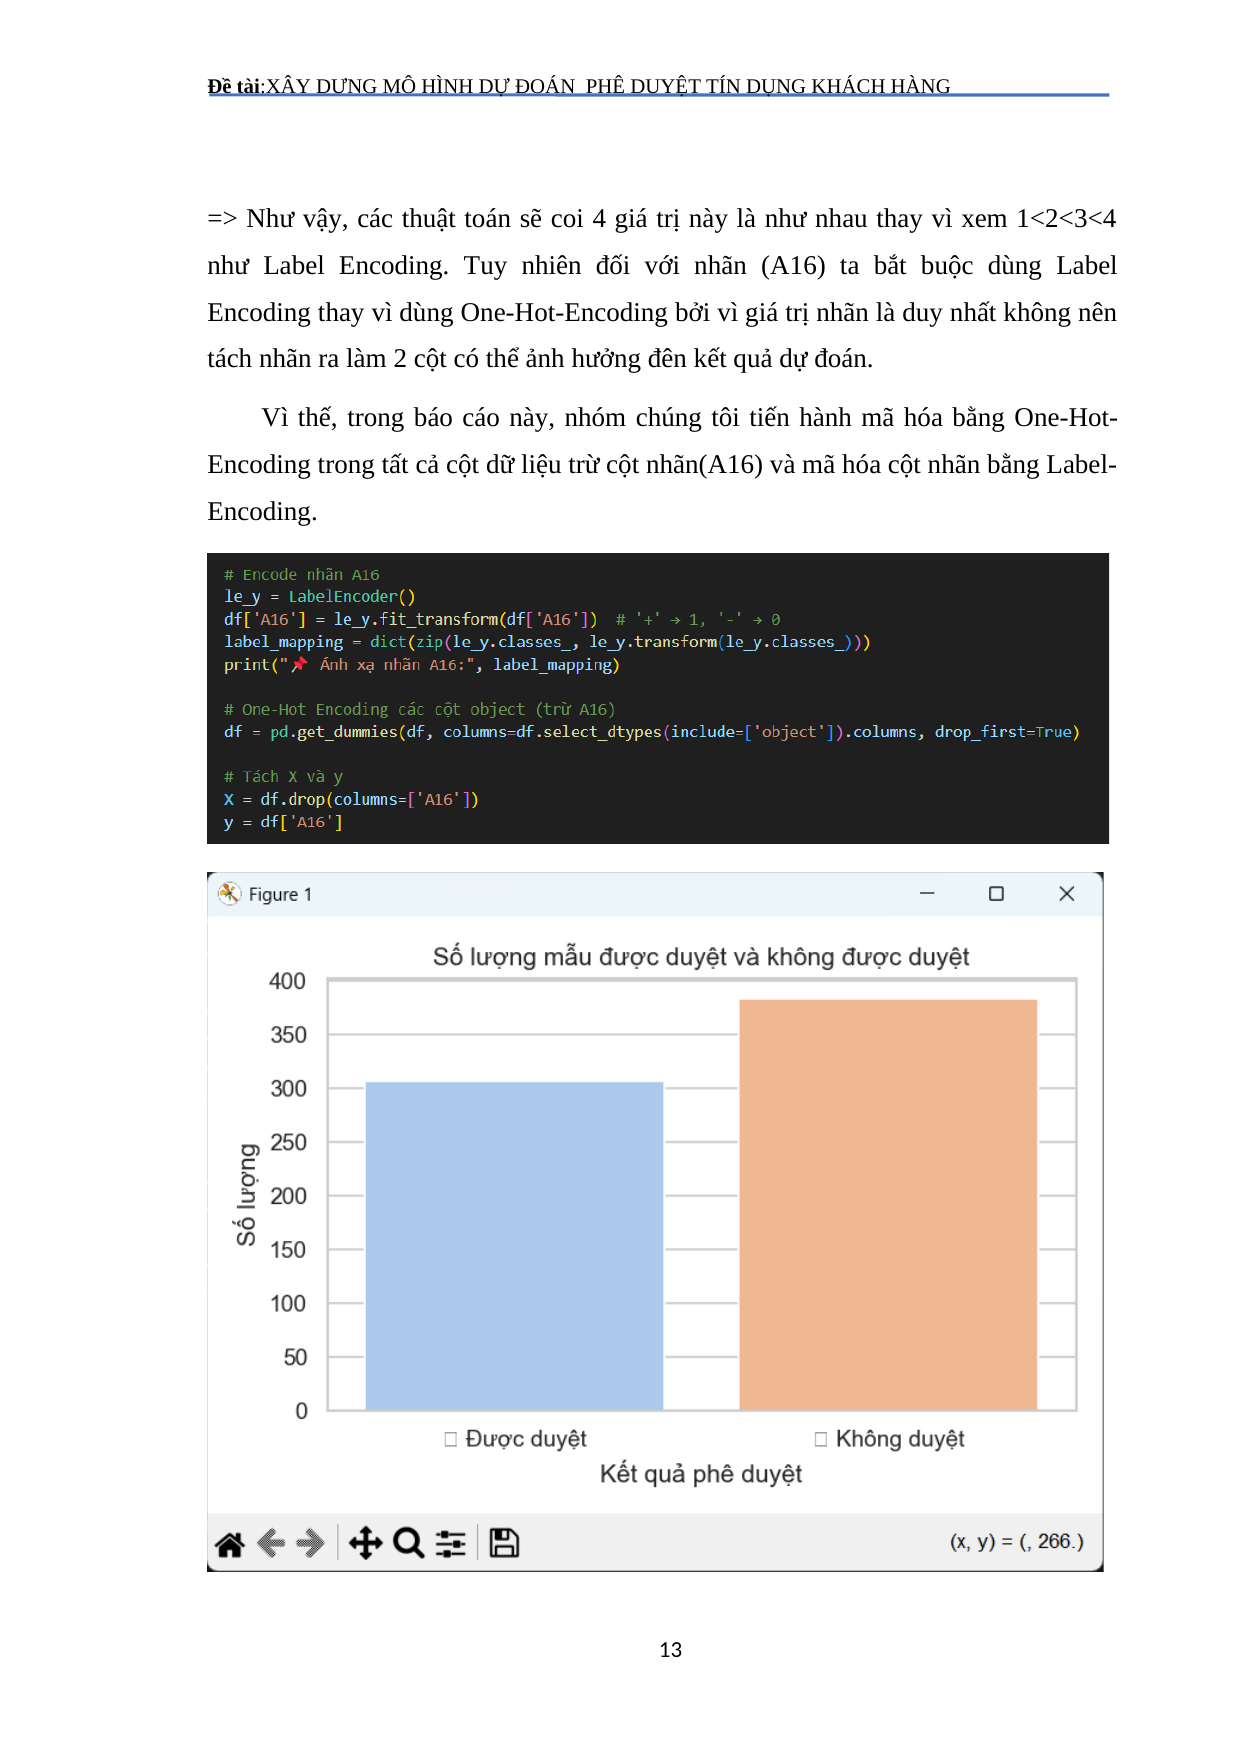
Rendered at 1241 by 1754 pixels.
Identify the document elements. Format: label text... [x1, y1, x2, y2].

picture [207, 872, 1104, 1572]
text => Như vậy, các thuật toán sẽ coi 4 giá trị này là như nhau thay vì xem 1<2<3<4 như Label Encoding. Tuy nhiên đối với nhãn (A16) ta bắt buộc dùng Label Encoding thay vì dùng One-Hot-Encoding bởi vì giá trị nhãn là duy nhất không nên tách nhãn ra làm 2 cột có thể ảnh hưởng đên kết quả dự đoán. [207, 202, 1119, 373]
text Vì thế, trong báo cáo này, nhóm chúng tôi tiến hành mã hóa bằng One-Hot-Encoding trong tất cả cột dữ liệu trừ cột nhãn(A16) và mã hóa cột nhãn bằng Label-Encoding. [207, 401, 1119, 526]
picture [207, 553, 1110, 844]
